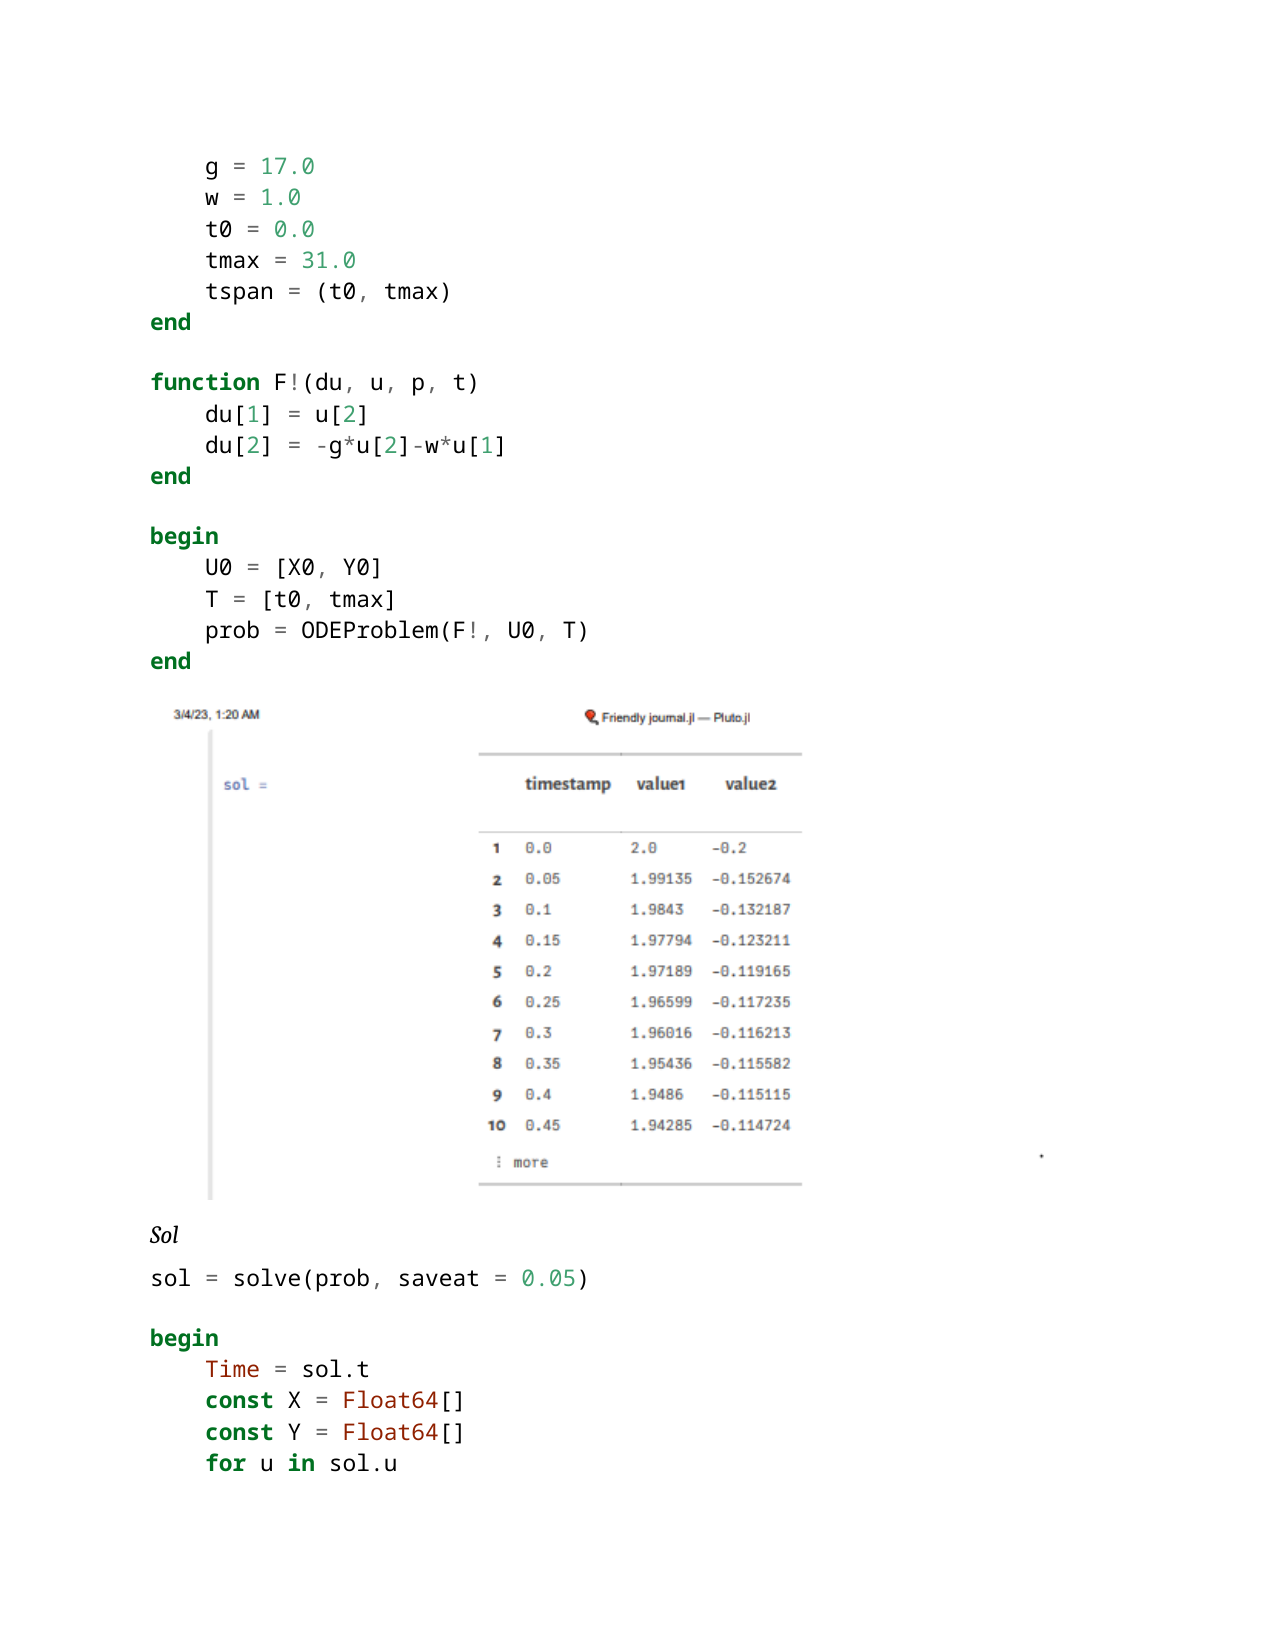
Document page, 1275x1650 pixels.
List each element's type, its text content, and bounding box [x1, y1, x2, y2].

text Sol [150, 1221, 1125, 1249]
picture [168, 697, 1044, 1200]
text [150, 1262, 1125, 1478]
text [150, 150, 1125, 676]
